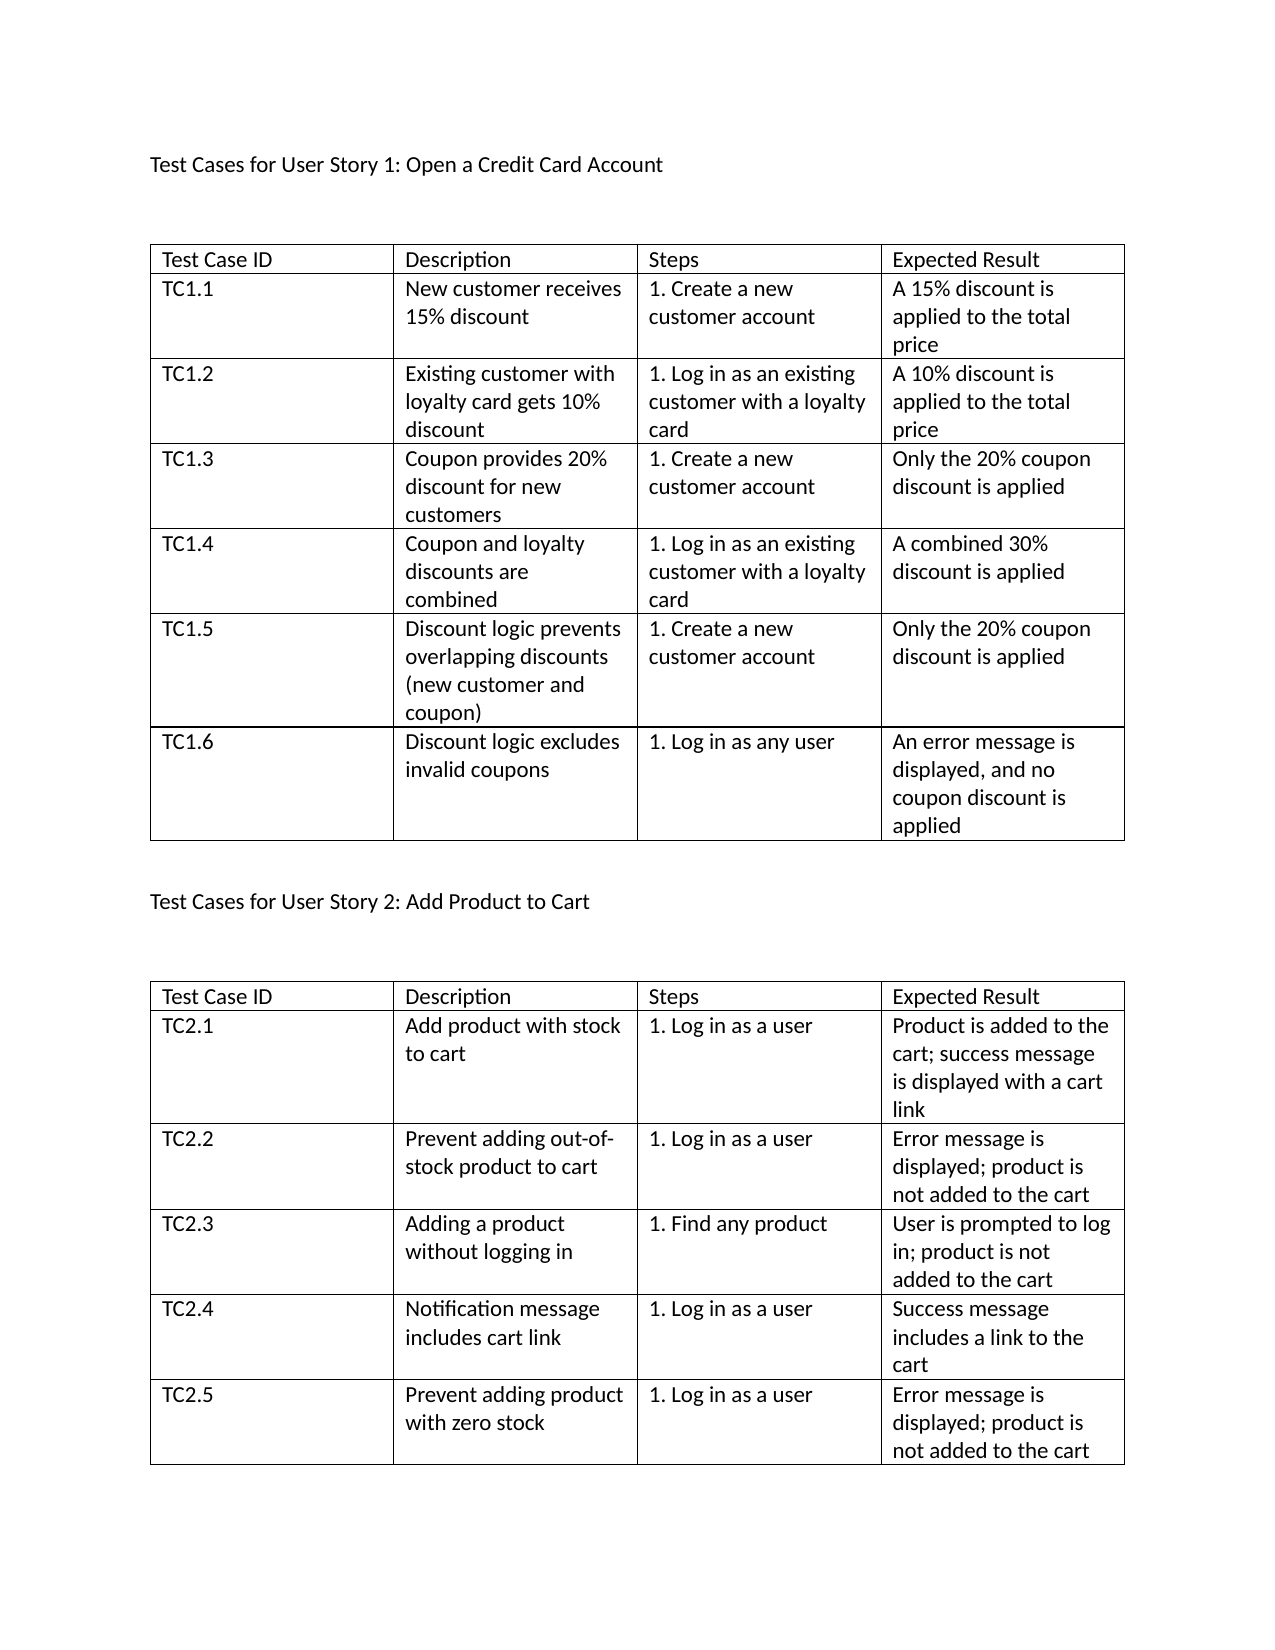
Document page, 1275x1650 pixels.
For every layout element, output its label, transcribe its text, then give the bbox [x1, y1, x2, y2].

table_cell 1. Find any product [638, 1210, 881, 1293]
table_header Description [394, 982, 637, 1010]
text Test Cases for User Story 2: Add Product to Cart [150, 887, 1125, 915]
table_cell TC1.4 [151, 529, 393, 613]
table_cell An error message is displayed, and no coupon discount is applied [882, 728, 1124, 839]
table_cell TC1.2 [151, 359, 393, 443]
table_cell 1. Log in as a user [638, 1011, 881, 1123]
table_cell Discount logic excludes invalid coupons [394, 728, 637, 839]
table_cell Add product with stock to cart [394, 1011, 637, 1123]
table_cell 1. Create a new customer account [638, 614, 881, 726]
table_header Expected Result [882, 982, 1124, 1010]
table_cell TC2.4 [151, 1295, 393, 1379]
table_cell Adding a product without logging in [394, 1210, 637, 1293]
table_cell 1. Log in as any user [638, 728, 881, 839]
table_cell Error message is displayed; product is not added to the cart [882, 1124, 1124, 1208]
table_cell TC1.5 [151, 614, 393, 726]
table_cell 1. Log in as a user [638, 1124, 881, 1208]
table_cell New customer receives 15% discount [394, 274, 637, 358]
table_cell Prevent adding out-of-stock product to cart [394, 1124, 637, 1208]
table_cell Product is added to the cart; success message is displayed with a cart link [882, 1011, 1124, 1123]
table_cell 1. Log in as a user [638, 1380, 881, 1464]
table_header Description [394, 245, 637, 273]
table_cell 1. Create a new customer account [638, 274, 881, 358]
table_cell A combined 30% discount is applied [882, 529, 1124, 613]
table_cell 1. Log in as an existing customer with a loyalty card [638, 529, 881, 613]
table_cell TC1.1 [151, 274, 393, 358]
table_cell Existing customer with loyalty card gets 10% discount [394, 359, 637, 443]
table_cell Only the 20% coupon discount is applied [882, 444, 1124, 528]
table_cell A 15% discount is applied to the total price [882, 274, 1124, 358]
table_cell TC2.2 [151, 1124, 393, 1208]
table_header Test Case ID [151, 245, 393, 273]
table_header Steps [638, 982, 881, 1010]
table_header Test Case ID [151, 982, 393, 1010]
table_cell Prevent adding product with zero stock [394, 1380, 637, 1464]
table_cell Success message includes a link to the cart [882, 1295, 1124, 1379]
table_cell User is prompted to log in; product is not added to the cart [882, 1210, 1124, 1293]
table_header Expected Result [882, 245, 1124, 273]
table_cell TC1.3 [151, 444, 393, 528]
table_header Steps [638, 245, 881, 273]
table_cell Coupon provides 20% discount for new customers [394, 444, 637, 528]
table_cell Discount logic prevents overlapping discounts (new customer and coupon) [394, 614, 637, 726]
table_cell TC1.6 [151, 728, 393, 839]
table_cell TC2.5 [151, 1380, 393, 1464]
table_cell TC2.3 [151, 1210, 393, 1293]
table_cell 1. Log in as an existing customer with a loyalty card [638, 359, 881, 443]
table_cell 1. Create a new customer account [638, 444, 881, 528]
table_cell A 10% discount is applied to the total price [882, 359, 1124, 443]
table_cell Notification message includes cart link [394, 1295, 637, 1379]
text Test Cases for User Story 1: Open a Credit Card Account [150, 150, 1125, 178]
table_cell TC2.1 [151, 1011, 393, 1123]
table_cell Error message is displayed; product is not added to the cart [882, 1380, 1124, 1464]
table_cell 1. Log in as a user [638, 1295, 881, 1379]
table_cell Only the 20% coupon discount is applied [882, 614, 1124, 726]
table_cell Coupon and loyalty discounts are combined [394, 529, 637, 613]
